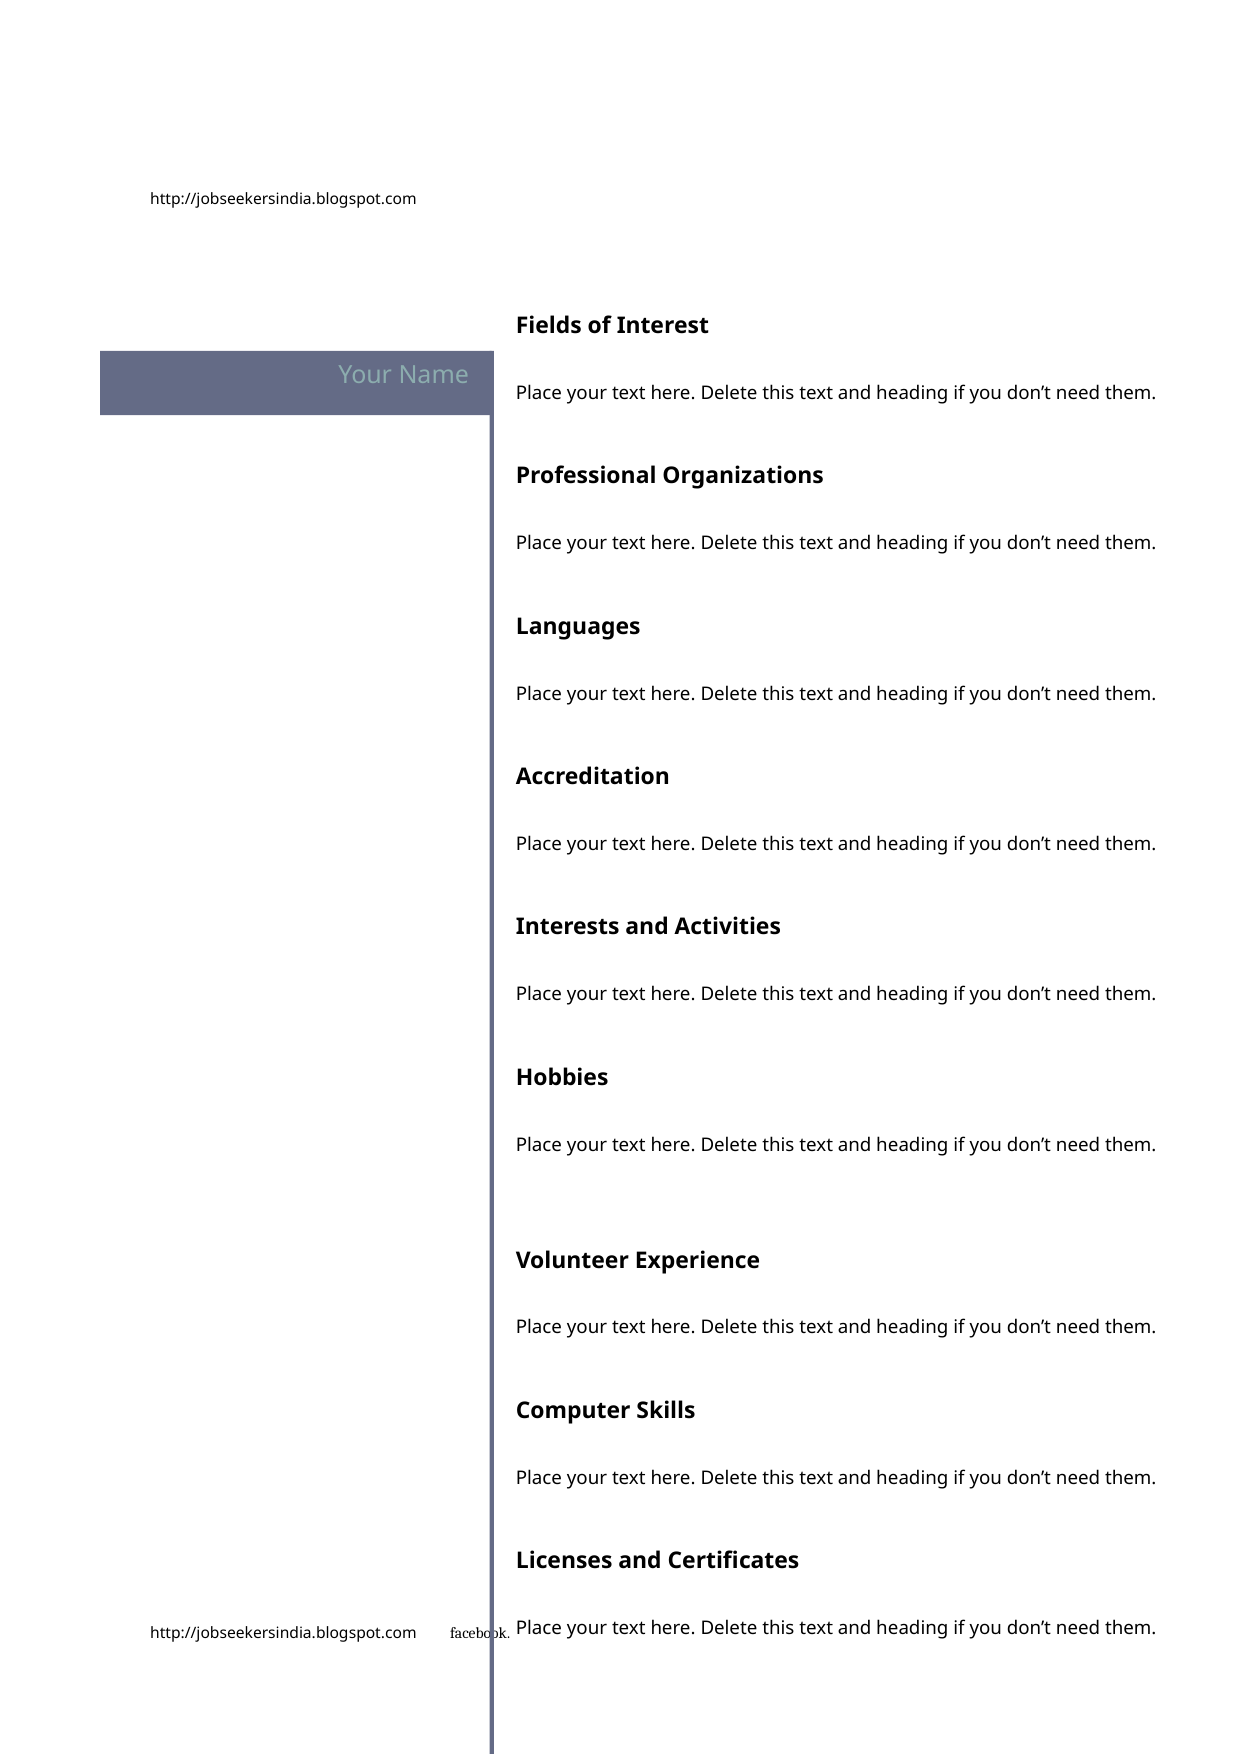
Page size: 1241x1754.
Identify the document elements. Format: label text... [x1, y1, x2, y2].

text http://jobseekersindia.blogspot.com [150, 187, 1090, 209]
